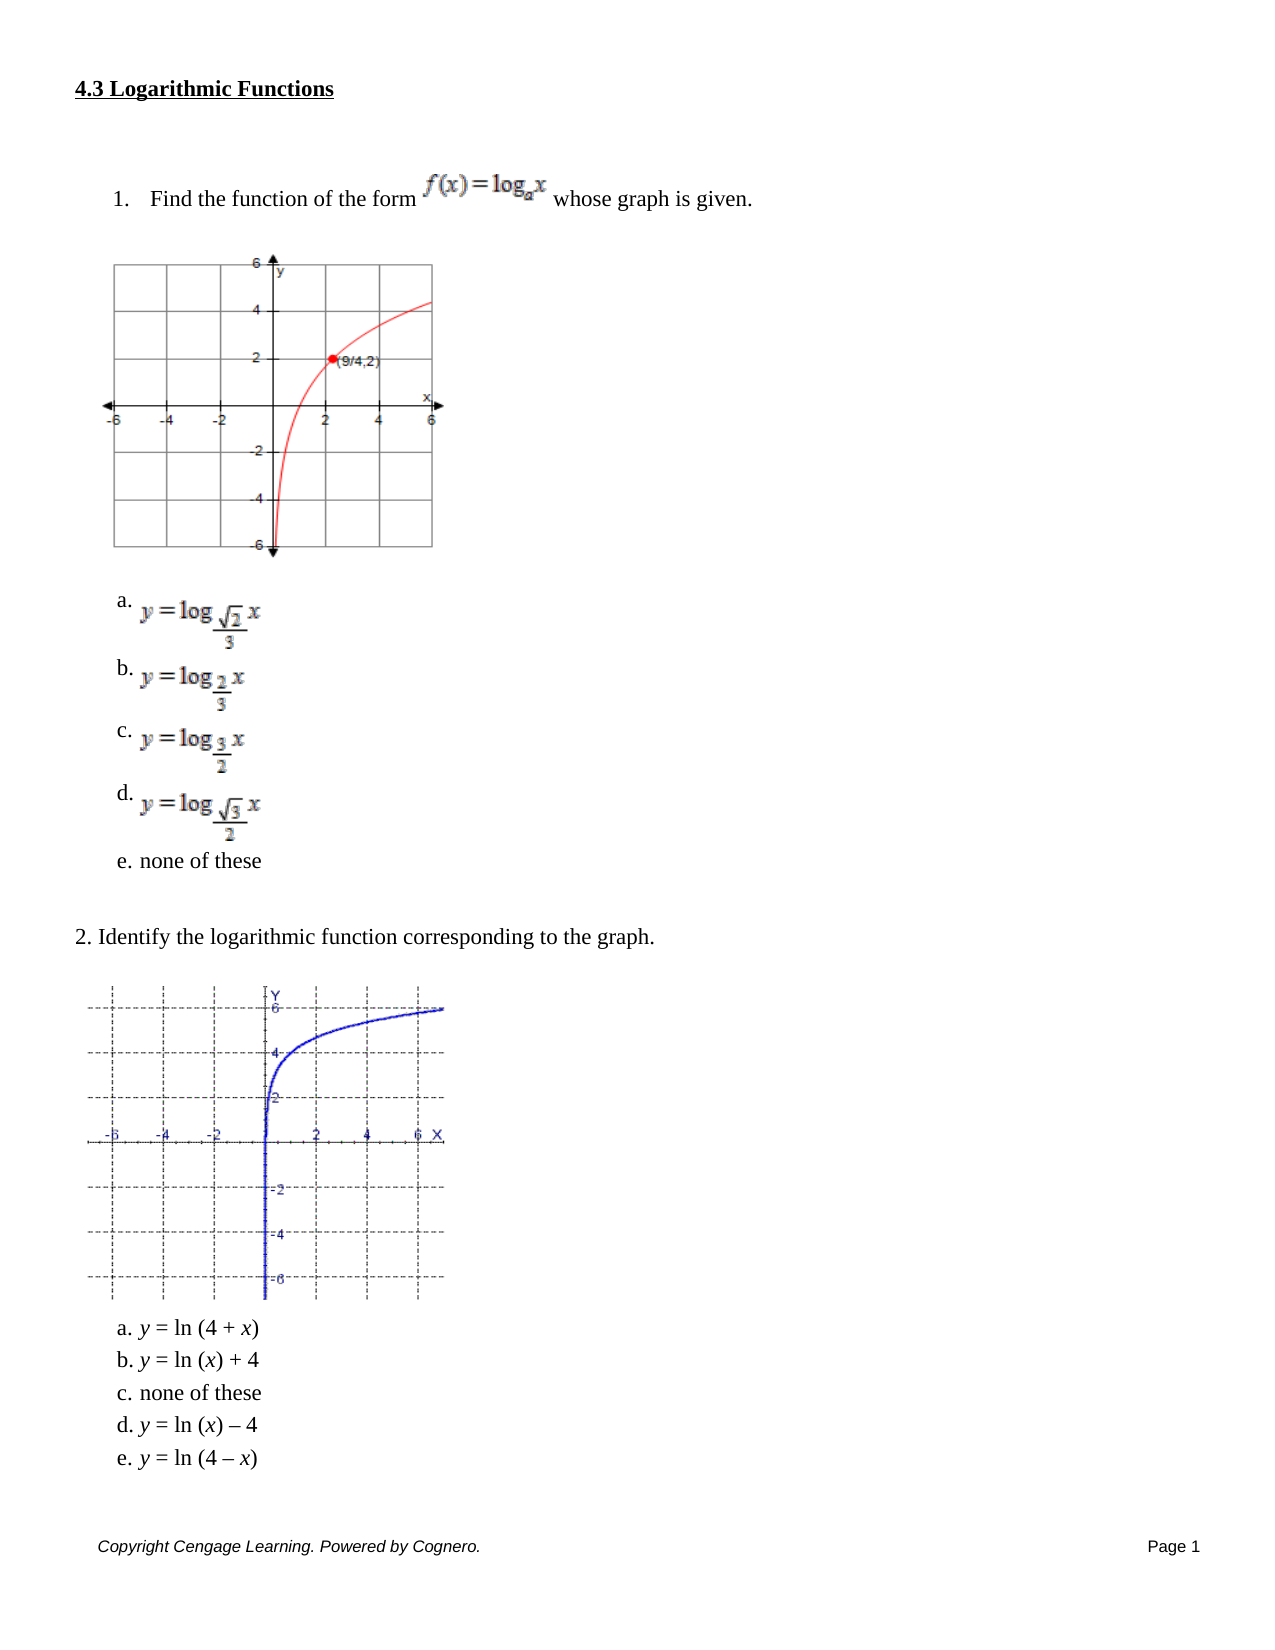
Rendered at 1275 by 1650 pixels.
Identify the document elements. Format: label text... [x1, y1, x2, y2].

table_header 2. Identify the logarithmic function corresponding to the graph. ​ [75, 923, 1200, 1493]
picture [139, 585, 262, 649]
picture [139, 778, 262, 841]
table_header Find the function of the form whose graph is given. ​ [75, 175, 1200, 896]
picture [75, 230, 473, 583]
picture [139, 716, 246, 773]
picture [139, 654, 246, 711]
picture [422, 174, 548, 207]
picture [75, 975, 457, 1311]
